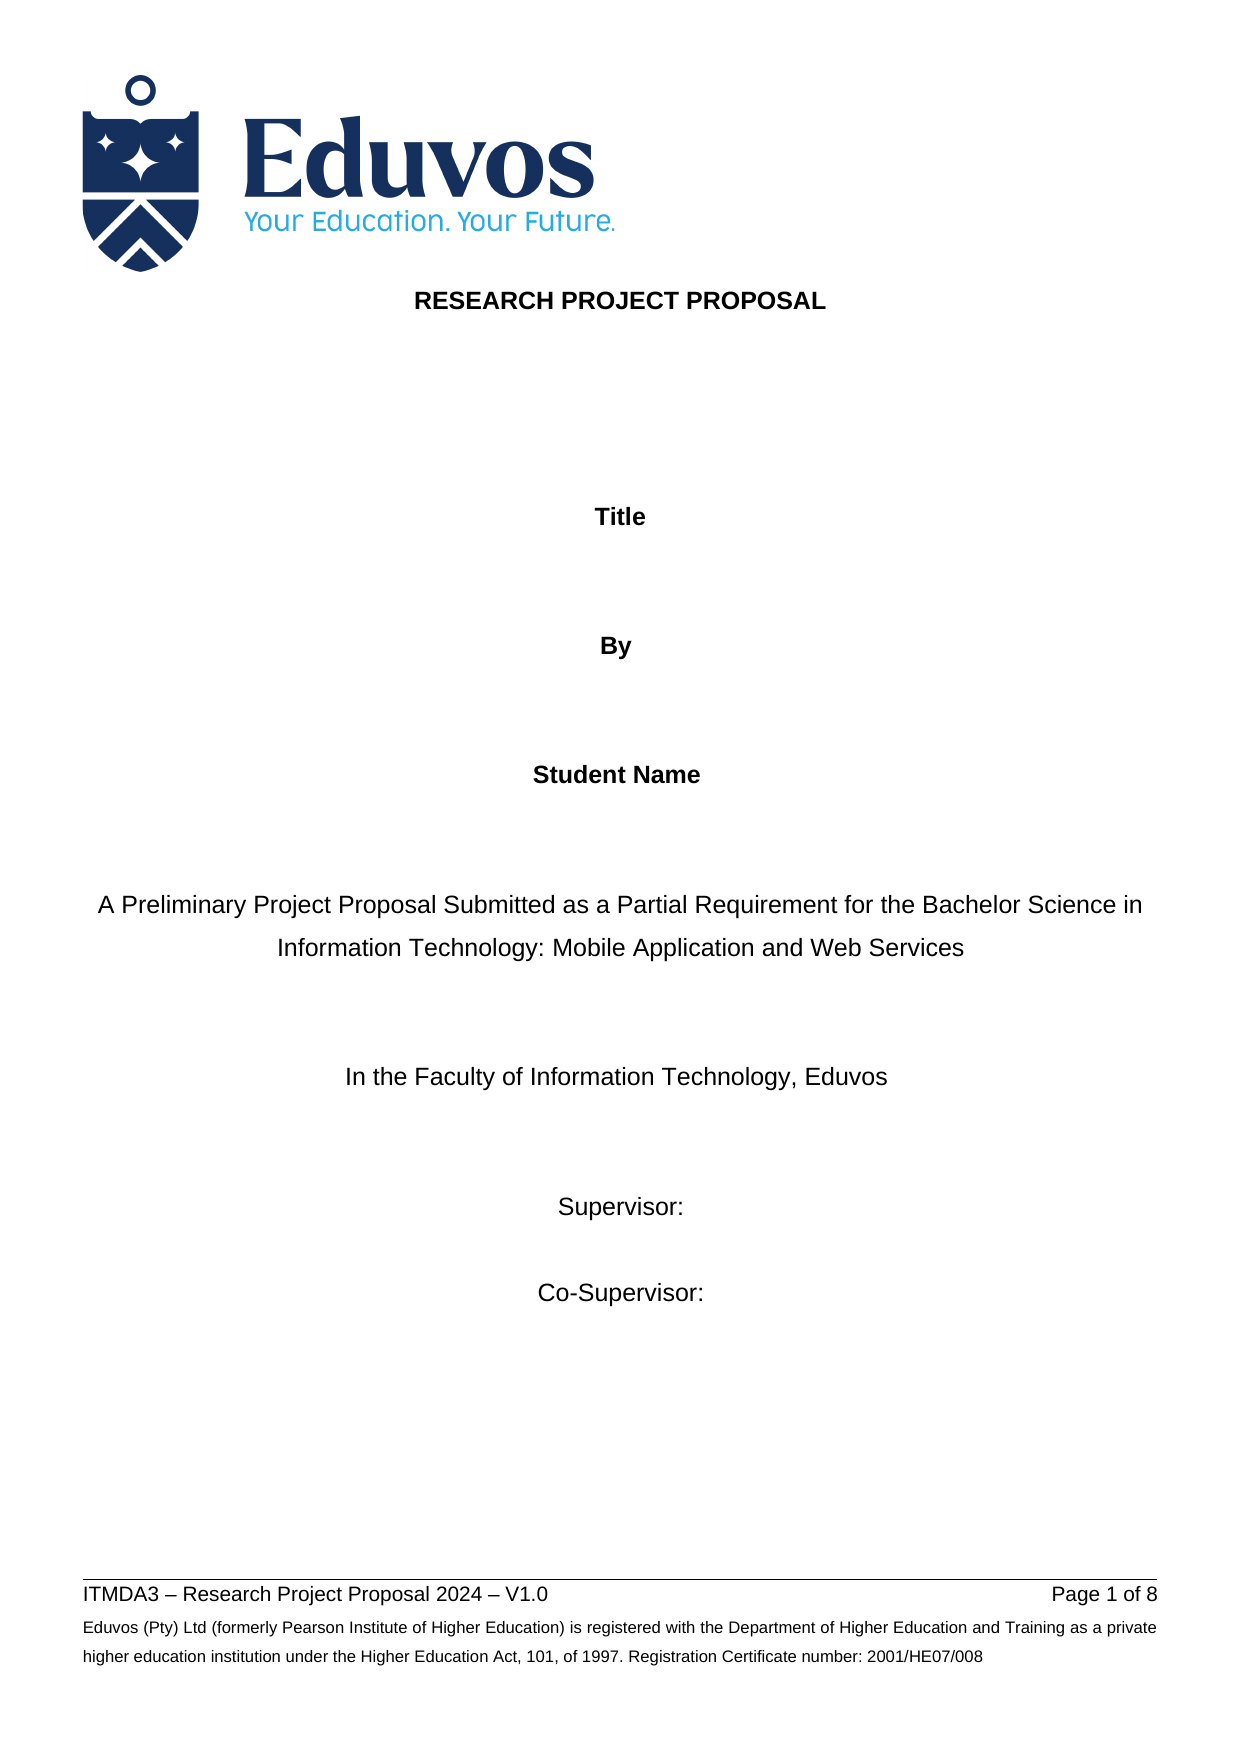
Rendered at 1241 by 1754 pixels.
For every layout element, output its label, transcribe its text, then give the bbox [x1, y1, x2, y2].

text Student Name [83, 760, 1151, 789]
text Co-Supervisor: [83, 1278, 1159, 1307]
text Supervisor: [83, 1192, 1159, 1220]
text A Preliminary Project Proposal Submitted as a Partial Requirement for the Bachelor Science in Information Technology: [97, 890, 1144, 962]
text By [83, 631, 1148, 660]
text Title [83, 502, 1157, 530]
picture [82, 75, 615, 272]
text In the Faculty of Information Technology, Eduvos [83, 1062, 1151, 1091]
text RESEARCH PROJECT PROPOSAL [83, 117, 1157, 315]
